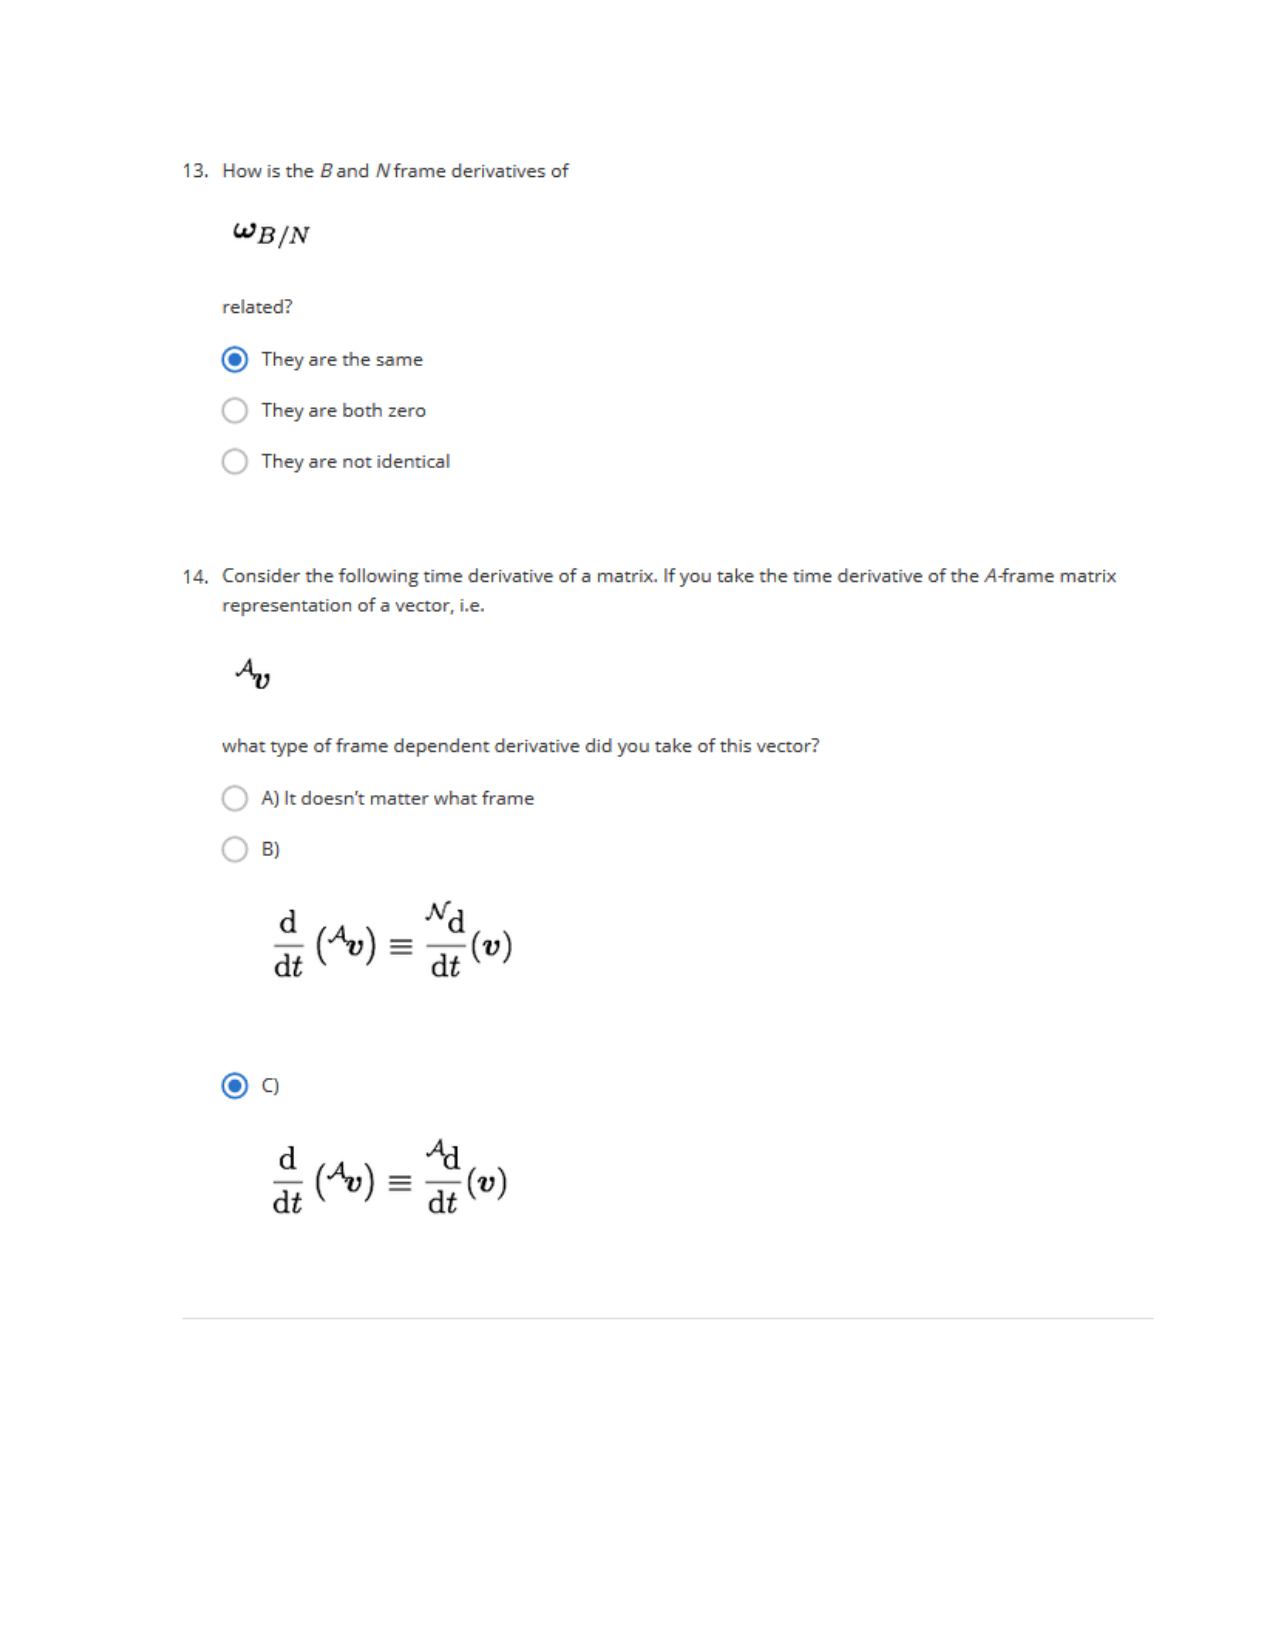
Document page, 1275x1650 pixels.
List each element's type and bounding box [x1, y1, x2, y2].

picture [150, 150, 1154, 1333]
